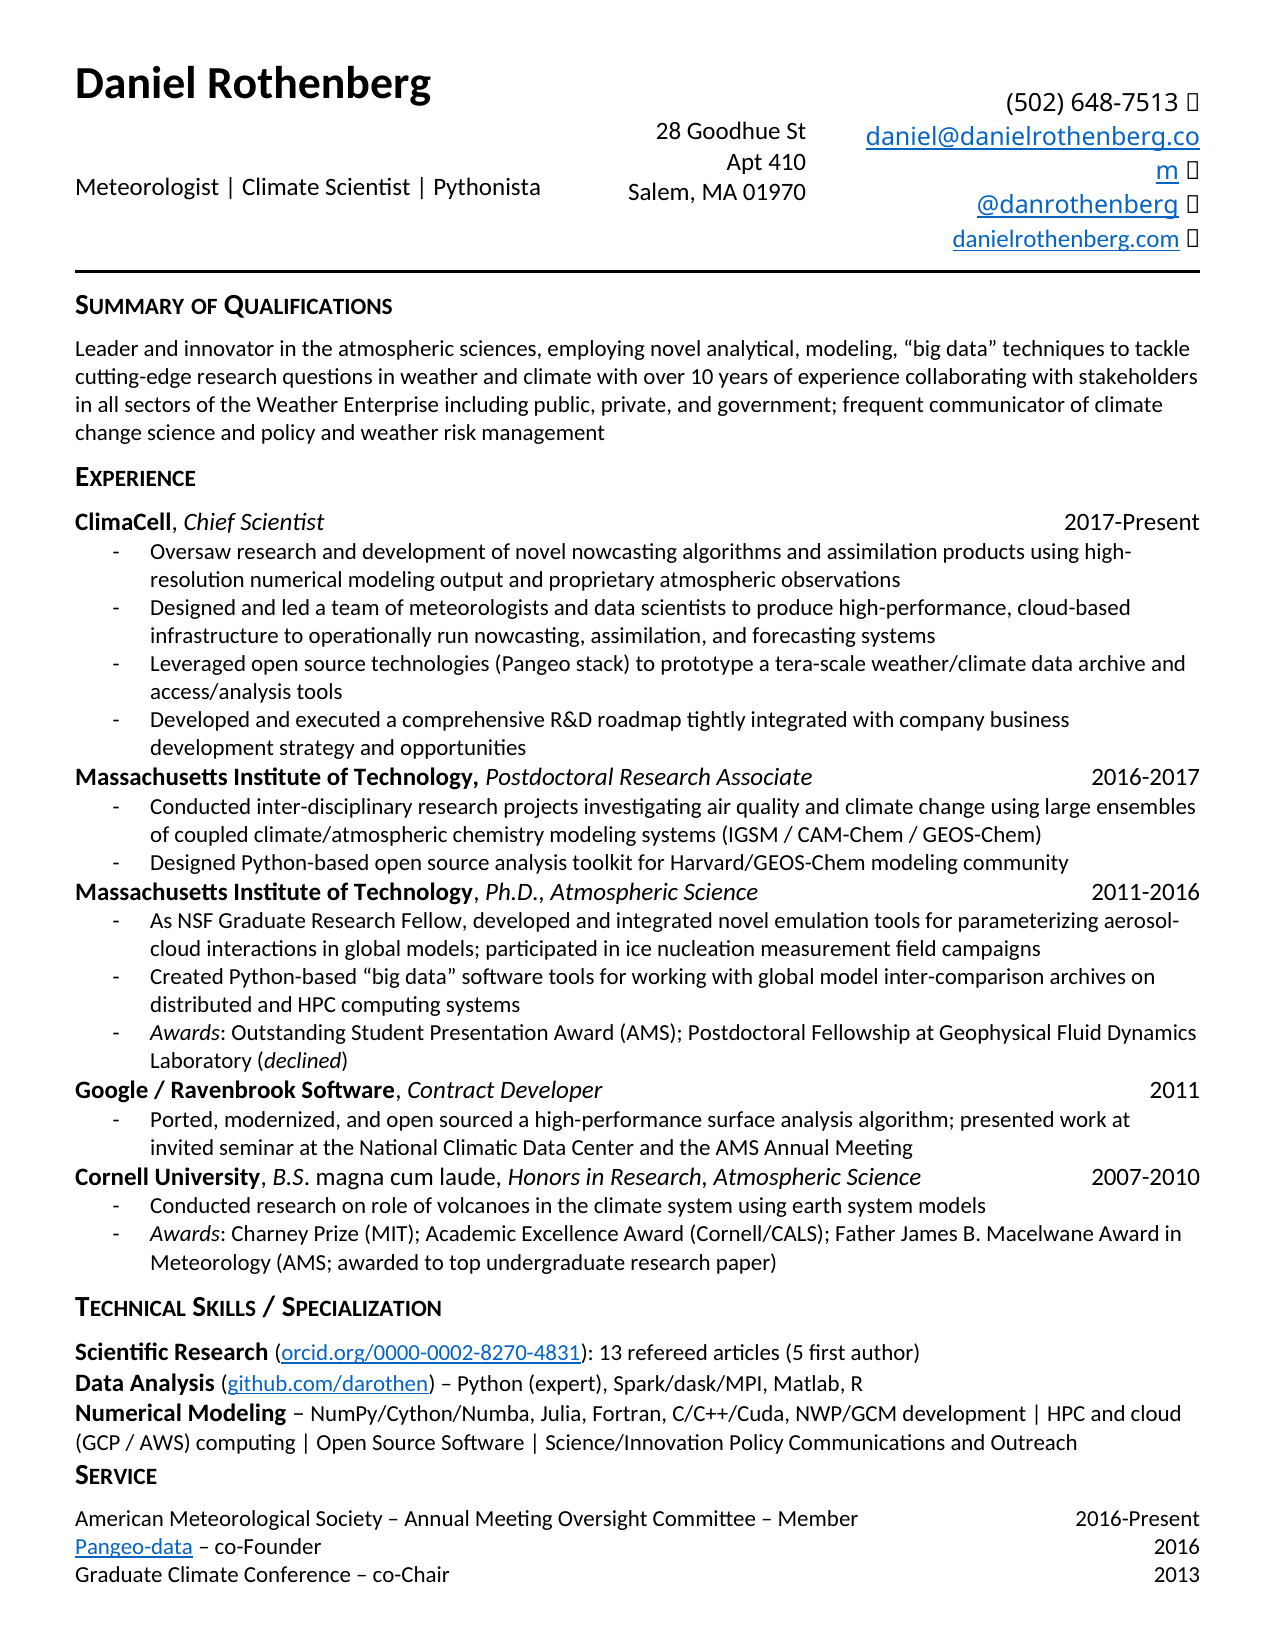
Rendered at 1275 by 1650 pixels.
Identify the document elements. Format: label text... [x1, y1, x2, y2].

text danielrothenberg.com  [843, 221, 1200, 255]
list Ported, modernized, and open sourced a high-performance surface analysis algorithm; presented work at invited seminar at the National Climatic Data Center and the AMS Annual Meeting [112, 1105, 1200, 1161]
text Leader and innovator in the atmospheric sciences, employing novel analytical, modeling, “big data” techniques to tackle cutting-edge research questions in weather and climate with over 10 years of experience collaborating with stakeholders in all sectors of the Weather Enterprise including public, private, and government; frequent communicator of climate change science and policy and weather risk management [75, 334, 1200, 446]
list Awards: Charney Prize (MIT); Academic Excellence Award (Cornell/CALS); Father James B. Macelwane Award in Meteorology (AMS; awarded to top undergraduate research paper) [112, 1219, 1200, 1276]
text Experience [75, 458, 1200, 494]
text Service [75, 1456, 1200, 1491]
text Meteorologist | Climate Scientist | Pythonista [75, 171, 581, 202]
text Pangeo-data – co-Founder 2016 [75, 1532, 1200, 1560]
list Designed and led a team of meteorologists and data scientists to produce high-performance, cloud-based infrastructure to operationally run nowcasting, assimilation, and forecasting systems [112, 593, 1200, 649]
list Awards: Outstanding Student Presentation Award (AMS); Postdoctoral Fellowship at Geophysical Fluid Dynamics Laboratory (declined) [112, 1018, 1200, 1074]
text Google / Ravenbrook Software, Contract Developer 2011 [75, 1074, 1200, 1105]
text Cornell University, B.S. magna cum laude, Honors in Research, Atmospheric Science 2007-2010 [75, 1161, 1200, 1192]
list As NSF Graduate Research Fellow, developed and integrated novel emulation tools for parameterizing aerosol-cloud interactions in global models; participated in ice nucleation measurement field campaigns [112, 906, 1200, 962]
text daniel@danielrothenberg.com  [843, 119, 1200, 187]
text Daniel Rothenberg [75, 54, 581, 110]
text Massachusetts Institute of Technology, Ph.D., Atmospheric Science 2011-2016 [75, 876, 1200, 906]
text Scientific Research (orcid.org/0000-0002-8270-4831): 13 refereed articles (5 first author) [75, 1336, 1200, 1367]
text Graduate Climate Conference – co-Chair 2013 [75, 1560, 1200, 1588]
text (502) 648-7513  [843, 85, 1200, 119]
text Summary of Qualifications [75, 286, 1200, 321]
text Numerical Modeling – NumPy/Cython/Numba, Julia, Fortran, C/C++/Cuda, NWP/GCM development | HPC and cloud (GCP / AWS) computing | Open Source Software | Science/Innovation Policy Communications and Outreach [75, 1397, 1200, 1456]
text Technical Skills / Specialization [75, 1288, 1200, 1324]
list Conducted research on role of volcanoes in the climate system using earth system models [112, 1192, 1200, 1219]
text ClimaCell, Chief Scientist 2017-Present [75, 507, 1200, 537]
text American Meteorological Society – Annual Meeting Oversight Committee – Member 2016-Present [75, 1504, 1200, 1532]
list Designed Python-based open source analysis toolkit for Harvard/GEOS-Chem modeling community [112, 848, 1200, 876]
text Apt 410 [619, 146, 806, 176]
text 28 Goodhue St [619, 115, 806, 146]
text Massachusetts Institute of Technology, Postdoctoral Research Associate 2016-2017 [75, 761, 1200, 792]
list Leveraged open source technologies (Pangeo stack) to prototype a tera-scale weather/climate data archive and access/analysis tools [112, 649, 1200, 705]
text @danrothenberg  [843, 187, 1200, 221]
list Oversaw research and development of novel nowcasting algorithms and assimilation products using high-resolution numerical modeling output and proprietary atmospheric observations [112, 537, 1200, 593]
list Conducted inter-disciplinary research projects investigating air quality and climate change using large ensembles of coupled climate/atmospheric chemistry modeling systems (IGSM / CAM-Chem / GEOS-Chem) [112, 792, 1200, 848]
list Developed and executed a comprehensive R&D roadmap tightly integrated with company business development strategy and opportunities [112, 705, 1200, 761]
text Data Analysis (github.com/darothen) – Python (expert), Spark/dask/MPI, Matlab, R [75, 1367, 1200, 1397]
text Salem, MA 01970 [619, 176, 806, 207]
list Created Python-based “big data” software tools for working with global model inter-comparison archives on distributed and HPC computing systems [112, 962, 1200, 1018]
